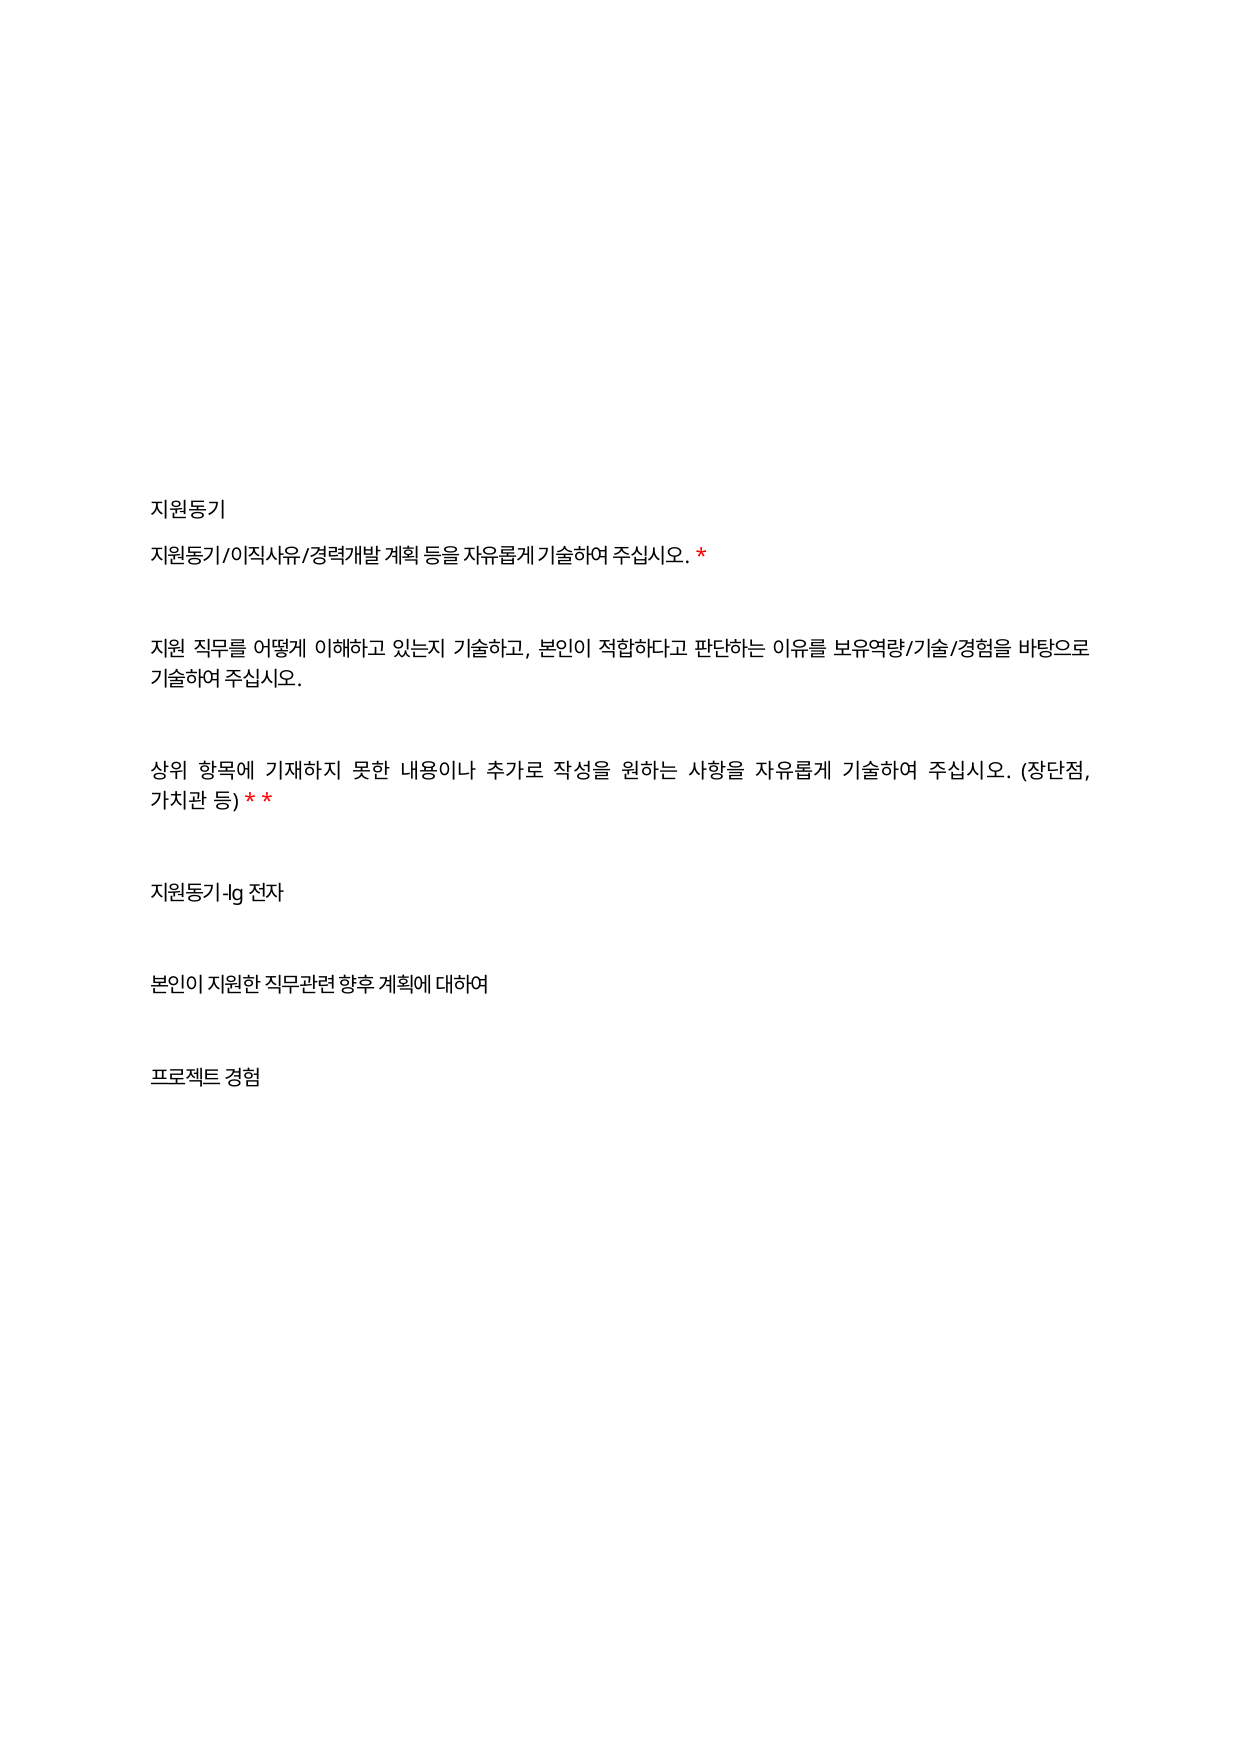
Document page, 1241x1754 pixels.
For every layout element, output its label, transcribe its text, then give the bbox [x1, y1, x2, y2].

text 지원동기 [150, 493, 1090, 523]
text 지원 직무를 어떻게 이해하고 있는지 기술하고, 본인이 적합하다고 판단하는 이유를 보유역량/기술/경험을 바탕으로 기술하여 주십시오. [150, 632, 1090, 692]
text 지원동기/이직사유/경력개발 계획 등을 자유롭게 기술하여 주십시오. * [150, 540, 1090, 570]
text 프로젝트 경험 [150, 1061, 1090, 1091]
text 지원동기-lg전자 [150, 877, 1090, 907]
text 본인이 지원한 직무관련 향후 계획에 대하여 [150, 969, 1090, 999]
text 상위 항목에 기재하지 못한 내용이나 추가로 작성을 원하는 사항을 자유롭게 기술하여 주십시오. (장단점, 가치관 등) * * [150, 754, 1090, 815]
